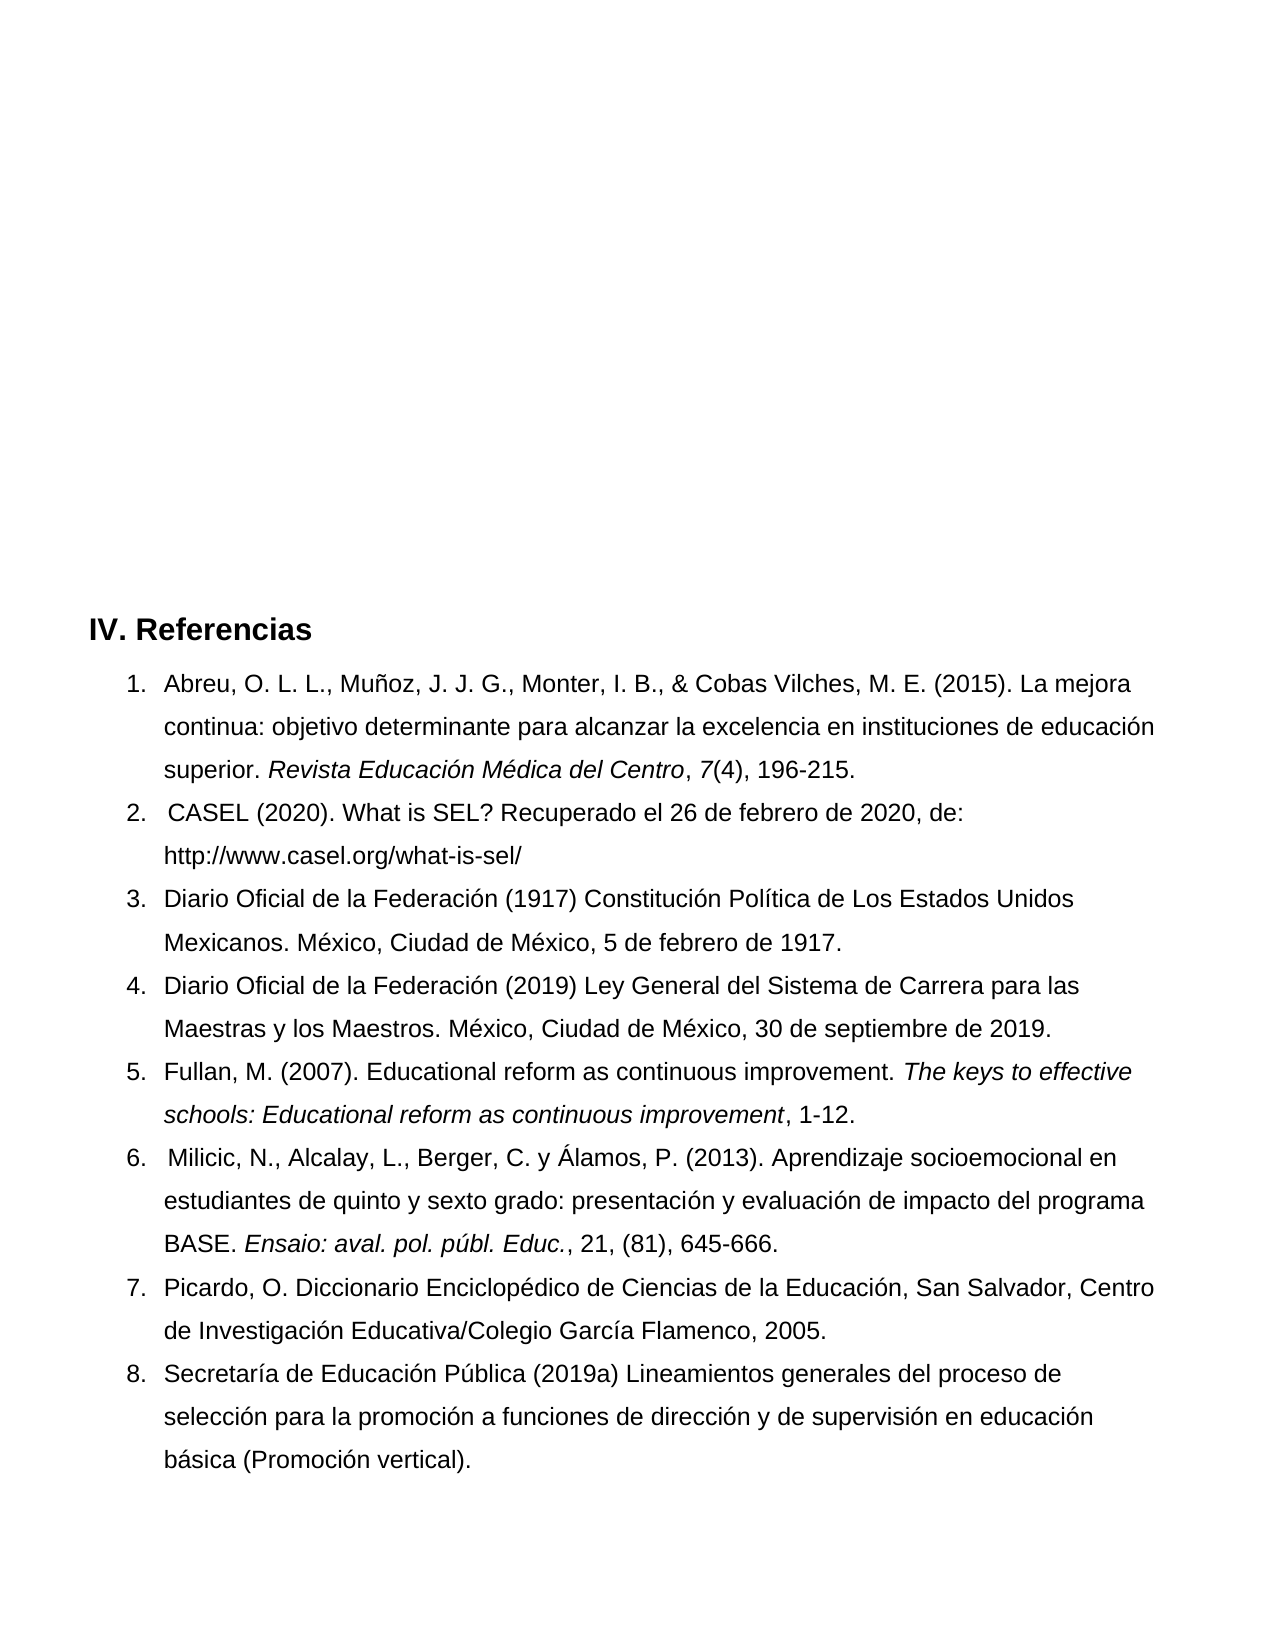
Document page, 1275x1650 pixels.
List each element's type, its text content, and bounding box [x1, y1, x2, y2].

list Secretaría de Educación Pública (2019a) Lineamientos generales del proceso de selección para la promoción a funciones de dirección y de supervisión en educación básica (Promoción vertical). [126, 1359, 1167, 1474]
list Picardo, O. Diccionario Enciclopédico de Ciencias de la Educación, San Salvador, Centro de Investigación Educativa/Colegio García Flamenco, 2005. [126, 1273, 1167, 1344]
list Diario Oficial de la Federación (2019) Ley General del Sistema de Carrera para las Maestras y los Maestros. México, Ciudad de México, 30 de septiembre de 2019. [126, 971, 1167, 1043]
text schools: Educational reform as continuous improvement, 1-12. [163, 1100, 1167, 1129]
list Milicic, N., Alcalay, L., Berger, C. y Álamos, P. (2013). Aprendizaje socioemocional en estudiantes de quinto y sexto grado: presentación y evaluación de impacto del programa BASE. Ensaio: aval. pol. públ. Educ., 21, (81), 645-666. [126, 1143, 1167, 1258]
list Diario Oficial de la Federación (1917) Constitución Política de Los Estados Unidos Mexicanos. México, Ciudad de México, 5 de febrero de 1917. [126, 884, 1167, 956]
list CASEL (2020). What is SEL? Recuperado el 26 de febrero de 2020, de: http://www.casel.org/what-is-sel/ [126, 798, 1167, 870]
list Abreu, O. L. L., Muñoz, J. J. G., Monter, I. B., & Cobas Vilches, M. E. (2015). La mejora continua: objetivo determinante para alcanzar la excelencia en instituciones de educación superior. Revista Educación Médica del Centro, 7(4), 196-215. [126, 669, 1167, 784]
text IV. Referencias [88, 611, 1167, 647]
list Fullan, M. (2007). Educational reform as continuous improvement. The keys to effective [126, 1057, 1167, 1086]
